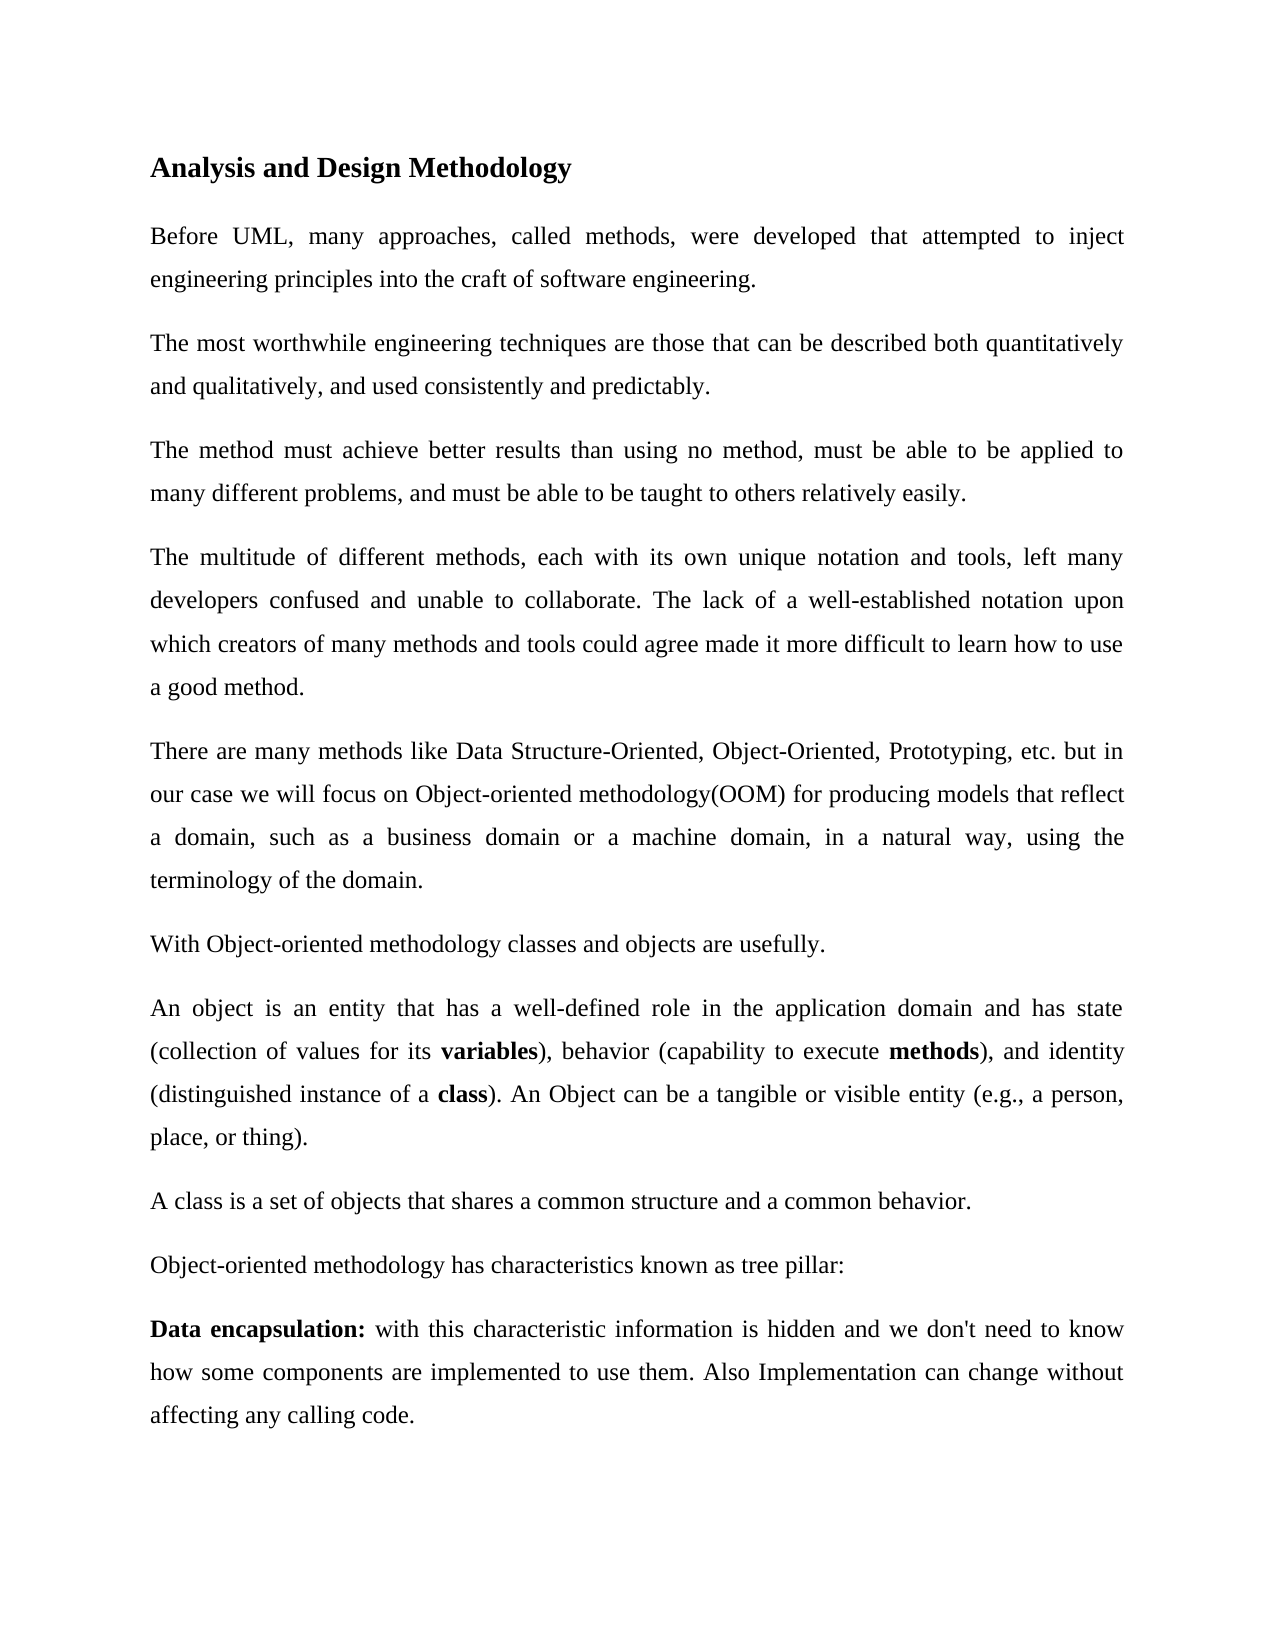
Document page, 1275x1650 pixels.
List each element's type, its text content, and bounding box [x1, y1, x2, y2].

text Object-oriented methodology has characteristics known as tree pillar: [150, 1250, 1125, 1279]
text With Object-oriented methodology classes and objects are usefully. [150, 929, 1125, 958]
text Before UML, many approaches, called methods, were developed that attempted to inject engineering principles into the craft of software engineering. [150, 221, 1125, 293]
text The multitude of different methods, each with its own unique notation and tools, left many developers confused and unable to collaborate. The lack of a well-established notation upon which creators of many methods and tools could agree made it more difficult to learn how to use a good method. [150, 542, 1125, 701]
text There are many methods like Data Structure-Oriented, Object-Oriented, Prototyping, etc. but in our case we will focus on Object-oriented methodology(OOM) for producing models that reflect a domain, such as a business domain or a machine domain, in a natural way, using the terminology of the domain. [150, 736, 1125, 894]
text Analysis and Design Methodology [150, 150, 1125, 183]
text Data encapsulation: with this characteristic information is hidden and we don't need to know how some components are implemented to use them. Also Implementation can change without affecting any calling code. [150, 1314, 1125, 1429]
text An object is an entity that has a well-defined role in the application domain and has state (collection of values for its variables), behavior (capability to execute methods), and identity (distinguished instance of a class). An Object can be a tangible or visible entity (e.g., a person, place, or thing). [150, 993, 1125, 1151]
text The method must achieve better results than using no method, must be able to be applied to many different problems, and must be able to be taught to others relatively easily. [150, 435, 1125, 507]
text A class is a set of objects that shares a common structure and a common behavior. [150, 1186, 1125, 1215]
text The most worthwhile engineering techniques are those that can be described both quantitatively and qualitatively, and used consistently and predictably. [150, 328, 1125, 400]
